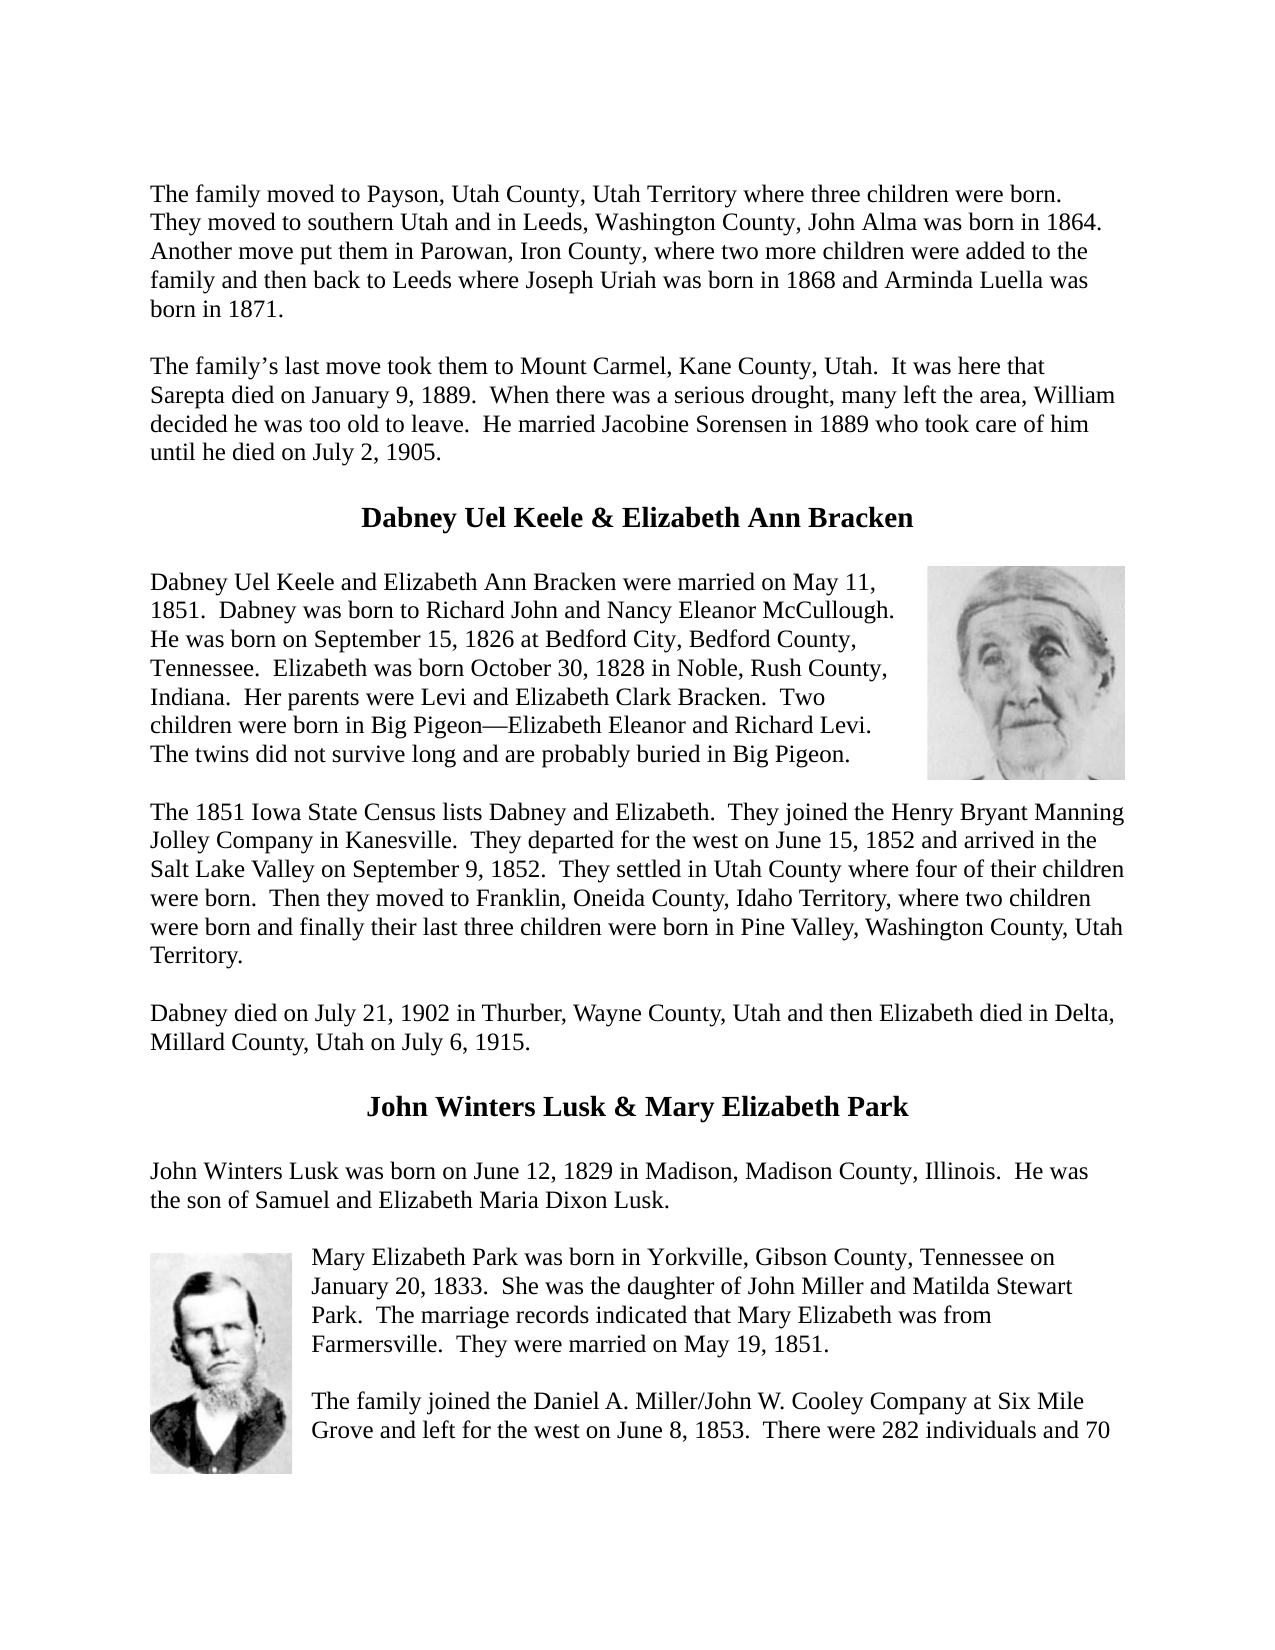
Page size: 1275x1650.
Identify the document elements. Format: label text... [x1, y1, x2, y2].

text Dabney Uel Keele and Elizabeth Ann Bracken were married on May 11, 1851. Dabney was born to Richard John and Nancy Eleanor McCullough. He was born on September 15, 1826 at Bedford City, Bedford County, Tennessee. Elizabeth was born October 30, 1828 in Noble, Rush County, Indiana. Her parents were Levi and Elizabeth Clark Bracken. Two children were born in Big Pigeon—Elizabeth Eleanor and Richard Levi. The twins did not survive long and are probably buried in Big Pigeon. [150, 567, 927, 768]
subtitle The 1851 Iowa State Census lists Dabney and Elizabeth. They joined the Henry Bryant Manning Jolley Company in Kanesville. They departed for the west on June 15, 1852 and arrived in the Salt Lake Valley on September 9, 1852. They settled in Utah County where four of their children were born. Then they moved to Franklin, Oneida County, Idaho Territory, where two children were born and finally their last three children were born in Pine Valley, Washington County, Utah Territory. [150, 797, 1125, 969]
text Dabney Uel Keele & Elizabeth Ann Bracken [150, 500, 1125, 533]
text Mary Elizabeth Park was born in Yorkville, Gibson County, Tennessee on January 20, 1833. She was the daughter of John Miller and Matilda Stewart Park. The marriage records indicated that Mary Elizabeth was from Farmersville. They were married on May 19, 1851. [150, 1242, 1125, 1357]
picture [150, 1253, 293, 1474]
text John Winters Lusk & Mary Elizabeth Park [150, 1089, 1125, 1123]
text John Winters Lusk was born on June 12, 1829 in Madison, Madison County, Illinois. He was the son of Samuel and Elizabeth Maria Dixon Lusk. [150, 1156, 1125, 1214]
text The family’s last move took them to Mount Carmel, Kane County, Utah. It was here that Sarepta died on January 9, 1889. When there was a serious drought, many left the area, William decided he was too old to leave. He married Jacobine Sorensen in 1889 who took care of him until he died on July 2, 1905. [150, 351, 1125, 466]
text The family moved to Payson, Utah County, Utah Territory where three children were born. They moved to southern Utah and in Leeds, Washington County, John Alma was born in 1864. Another move put them in Parowan, Iron County, where two more children were added to the family and then back to Leeds where Joseph Uriah was born in 1868 and Arminda Luella was born in 1871. [150, 179, 1125, 322]
subtitle Dabney died on July 21, 1902 in Thurber, Wayne County, Utah and then Elizabeth died in Delta, Millard County, Utah on July 6, 1915. [150, 998, 1125, 1056]
picture [927, 566, 1125, 780]
